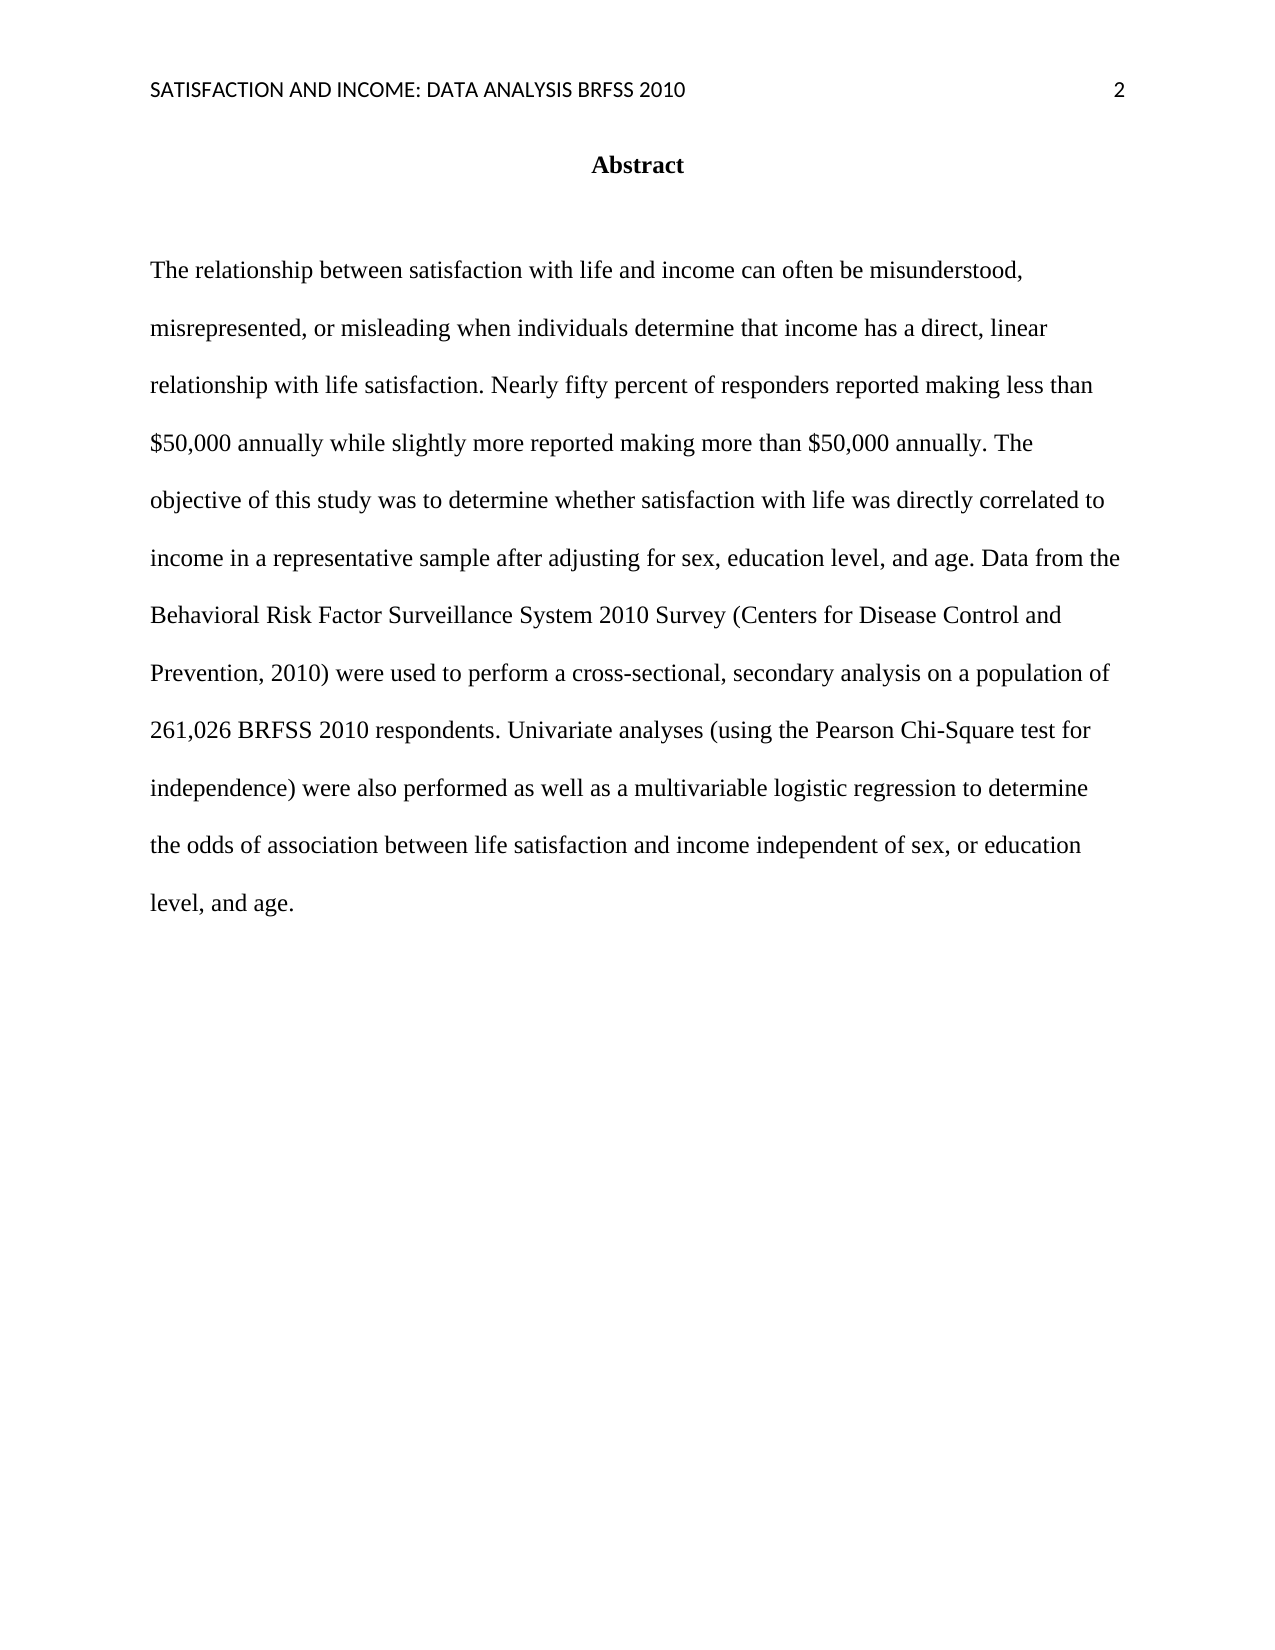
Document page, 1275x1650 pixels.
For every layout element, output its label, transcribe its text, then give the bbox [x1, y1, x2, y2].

subtitle Abstract [150, 150, 1125, 179]
text The relationship between satisfaction with life and income can often be misunderstood, misrepresented, or misleading when individuals determine that income has a direct, linear relationship with life satisfaction. Nearly fifty percent of responders reported making less than $50,000 annually while slightly more reported making more than $50,000 annually. The objective of this study was to determine whether satisfaction with life was directly correlated to income in a representative sample after adjusting for sex, education level, and age. Data from the Behavioral Risk Factor Surveillance System 2010 Survey were used to perform a cross-sectional, secondary analysis on a population of 261,026 BRFSS 2010 respondents. Univariate analyses (using the Pearson Chi-Square test for independence) were also performed as well as a multivariable logistic regression to determine the odds of association between life satisfaction and income independent of sex, or education level, and age. [150, 255, 1125, 916]
